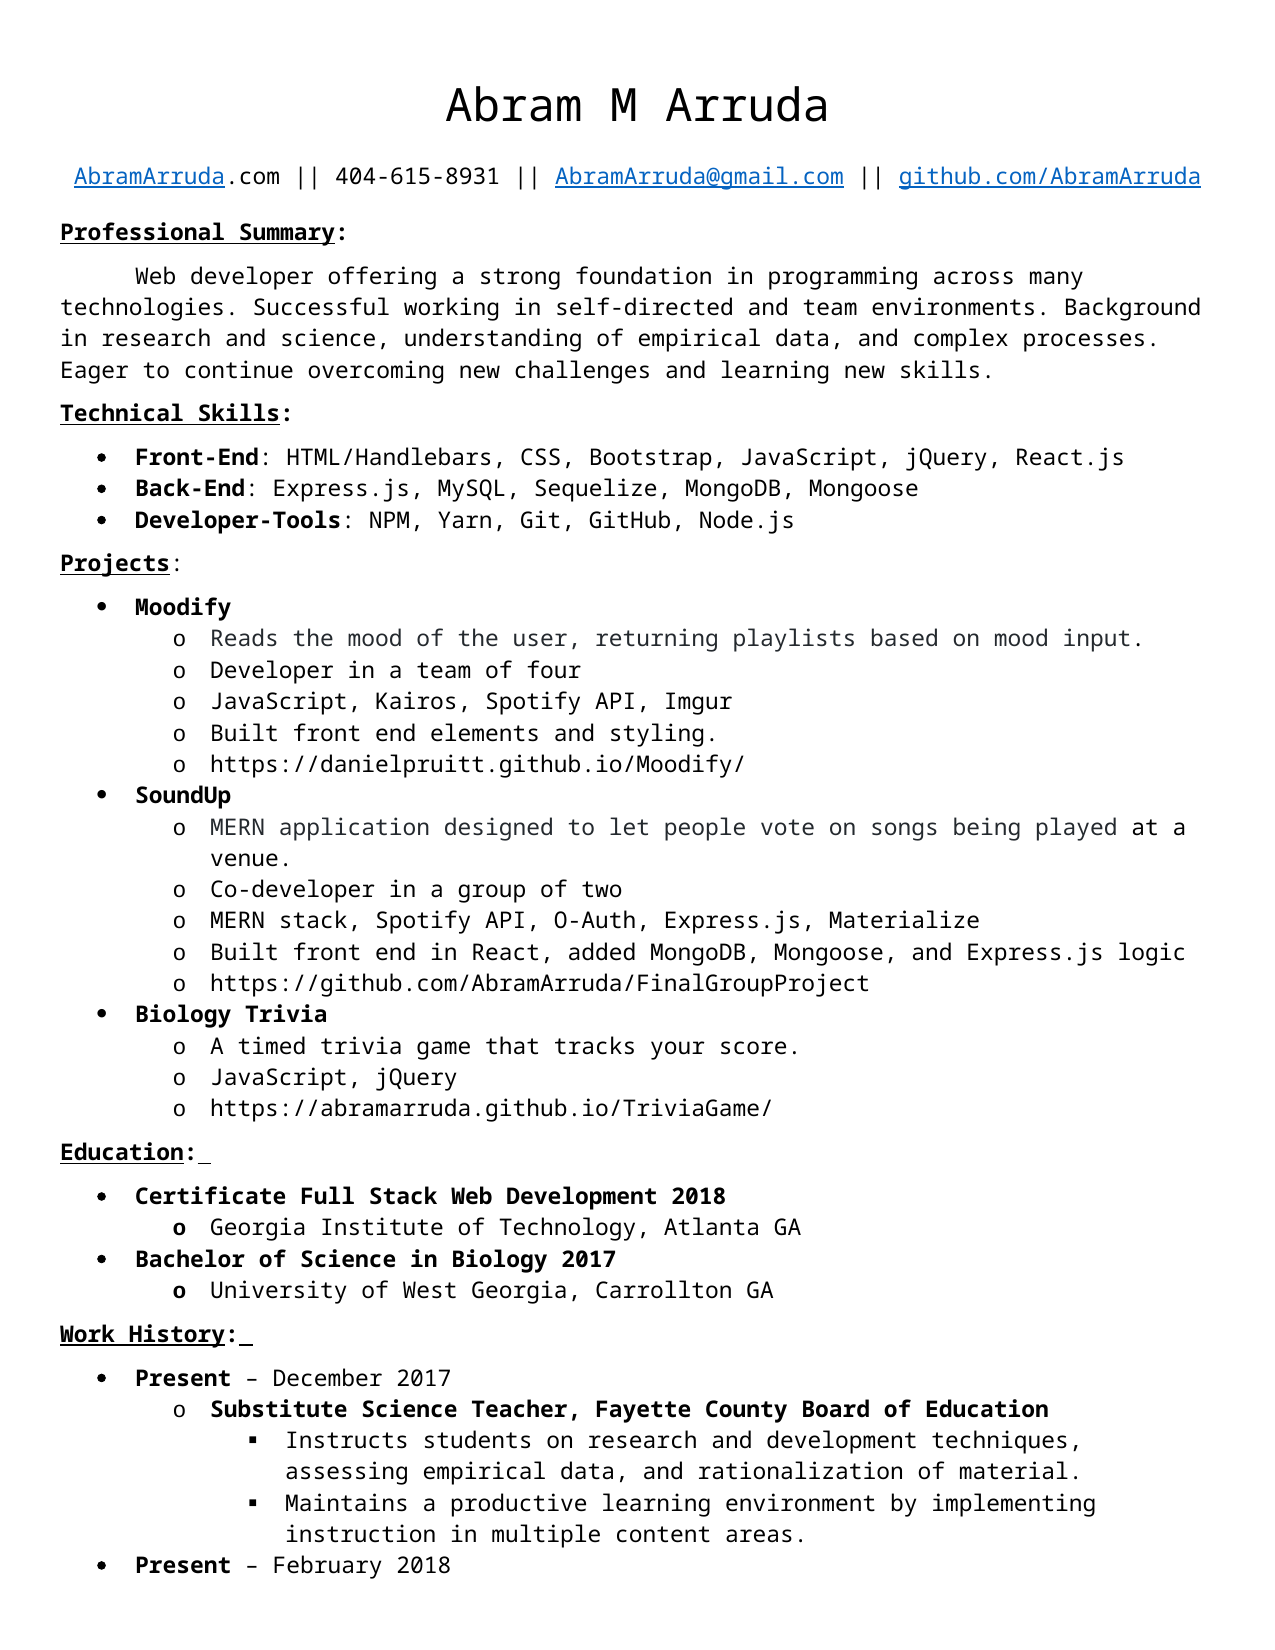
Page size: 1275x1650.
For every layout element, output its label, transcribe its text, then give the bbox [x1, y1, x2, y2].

list Back-End: Express.js, MySQL, Sequelize, MongoDB, Mongoose [97, 472, 1215, 504]
list Present – February 2018 [97, 1549, 1215, 1580]
list Substitute Science Teacher, Fayette County Board of Education [172, 1393, 1215, 1424]
list JavaScript, Kairos, Spotify API, Imgur [172, 685, 1215, 716]
text AbramArruda.com || 404-615-8931 || AbramArruda@gmail.com || github.com/AbramArruda [60, 160, 1215, 191]
list University of West Georgia, Carrollton GA [172, 1274, 1215, 1305]
text Web developer offering a strong foundation in programming across many technologies. Successful working in self-directed and team environments. Background in research and science, understanding of empirical data, and complex processes. Eager to continue overcoming new challenges and learning new skills. [60, 260, 1215, 385]
list SoundUp [97, 779, 1215, 810]
list https://github.com/AbramArruda/FinalGroupProject [172, 967, 1215, 998]
text Education: [60, 1136, 1215, 1167]
list Instructs students on research and development techniques, assessing empirical data, and rationalization of material. [247, 1424, 1215, 1487]
list Front-End: HTML/Handlebars, CSS, Bootstrap, JavaScript, jQuery, React.js [97, 441, 1215, 472]
list Bachelor of Science in Biology 2017 [97, 1243, 1215, 1274]
text Abram M Arruda [60, 72, 1215, 135]
list Present – December 2017 [97, 1361, 1215, 1393]
list Moodify [97, 591, 1215, 622]
list https://danielpruitt.github.io/Moodify/ [172, 748, 1215, 779]
list Georgia Institute of Technology, Atlanta GA [172, 1211, 1215, 1243]
list MERN application designed to let people vote on songs being played at a venue. [172, 810, 1215, 873]
list Co-developer in a group of two [172, 873, 1215, 904]
list Certificate Full Stack Web Development 2018 [97, 1180, 1215, 1211]
list Reads the mood of the user, returning playlists based on mood input. [172, 622, 1215, 654]
list A timed trivia game that tracks your score. [172, 1030, 1215, 1061]
list Built front end elements and styling. [172, 716, 1215, 748]
text Professional Summary: [60, 216, 1215, 247]
list Developer-Tools: NPM, Yarn, Git, GitHub, Node.js [97, 504, 1215, 535]
list https://abramarruda.github.io/TriviaGame/ [172, 1092, 1215, 1124]
text Work History: [60, 1318, 1215, 1349]
list Biology Trivia [97, 998, 1215, 1030]
list MERN stack, Spotify API, O-Auth, Express.js, Materialize [172, 904, 1215, 936]
list Developer in a team of four [172, 654, 1215, 685]
text Projects: [60, 547, 1215, 579]
list Built front end in React, added MongoDB, Mongoose, and Express.js logic [172, 936, 1215, 967]
text Technical Skills: [60, 397, 1215, 429]
list JavaScript, jQuery [172, 1061, 1215, 1092]
list Maintains a productive learning environment by implementing instruction in multiple content areas. [247, 1487, 1215, 1549]
